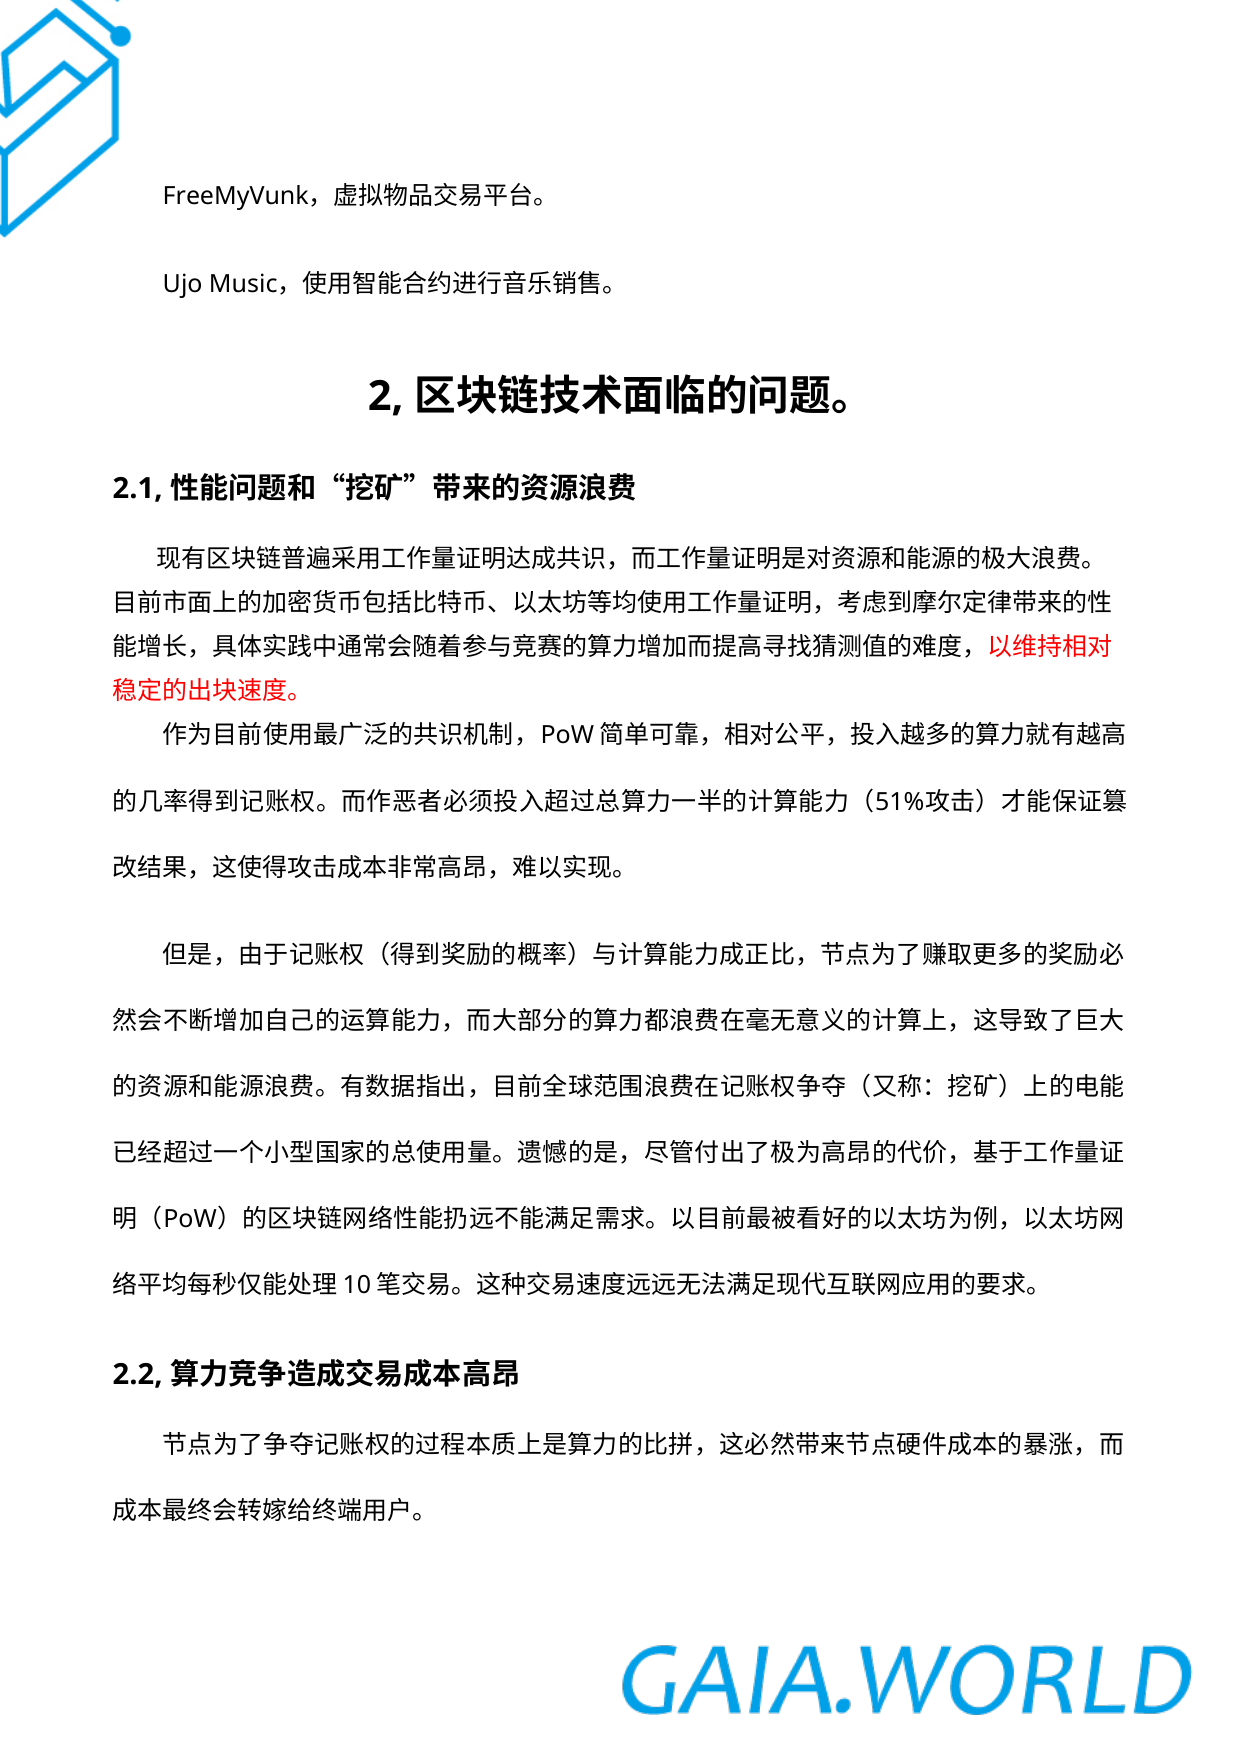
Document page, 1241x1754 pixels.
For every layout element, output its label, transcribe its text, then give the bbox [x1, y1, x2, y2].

list FreeMyVunk，虚拟物品交易平台。 [112, 172, 1128, 216]
list Ujo Music，使用智能合约进行音乐销售。 [112, 259, 1128, 303]
picture [0, 0, 194, 254]
list 作为目前使用最广泛的共识机制，PoW简单可靠，相对公平，投入越多的算力就有越高的几率得到记账权。而作恶者必须投入超过总算力一半的计算能力（51%攻击）才能保证篡改结果，这使得攻击成本非常高昂，难以实现。 [112, 711, 1128, 887]
text 2.2, 算力竞争造成交易成本高昂 [112, 1350, 1128, 1394]
picture [0, 71, 81, 148]
text 现有区块链普遍采用工作量证明达成共识，而工作量证明是对资源和能源的极大浪费。目前市面上的加密货币包括比特币、以太坊等均使用工作量证明，考虑到摩尔定律带来的性能增长，具体实践中通常会随着参与竞赛的算力增加而提高寻找猜测值的难度，以维持相对稳定的出块速度。 [112, 535, 1128, 711]
picture [8, 18, 107, 103]
picture [8, 67, 112, 224]
text 2.1, 性能问题和“挖矿”带来的资源浪费 [112, 464, 1128, 508]
list 节点为了争夺记账权的过程本质上是算力的比拼，这必然带来节点硬件成本的暴涨，而成本最终会转嫁给终端用户。 [112, 1421, 1128, 1531]
list 但是，由于记账权（得到奖励的概率）与计算能力成正比，节点为了赚取更多的奖励必然会不断增加自己的运算能力，而大部分的算力都浪费在毫无意义的计算上，这导致了巨大的资源和能源浪费。有数据指出，目前全球范围浪费在记账权争夺（又称：挖矿）上的电能已经超过一个小型国家的总使用量。遗憾的是，尽管付出了极为高昂的代价，基于工作量证明（PoW）的区块链网络性能扔远不能满足需求。以目前最被看好的以太坊为例，以太坊网络平均每秒仅能处理10笔交易。这种交易速度远远无法满足现代互联网应用的要求。 [112, 930, 1128, 1304]
text 2, 区块链技术面临的问题。 [112, 348, 1128, 437]
picture [593, 1606, 1217, 1753]
